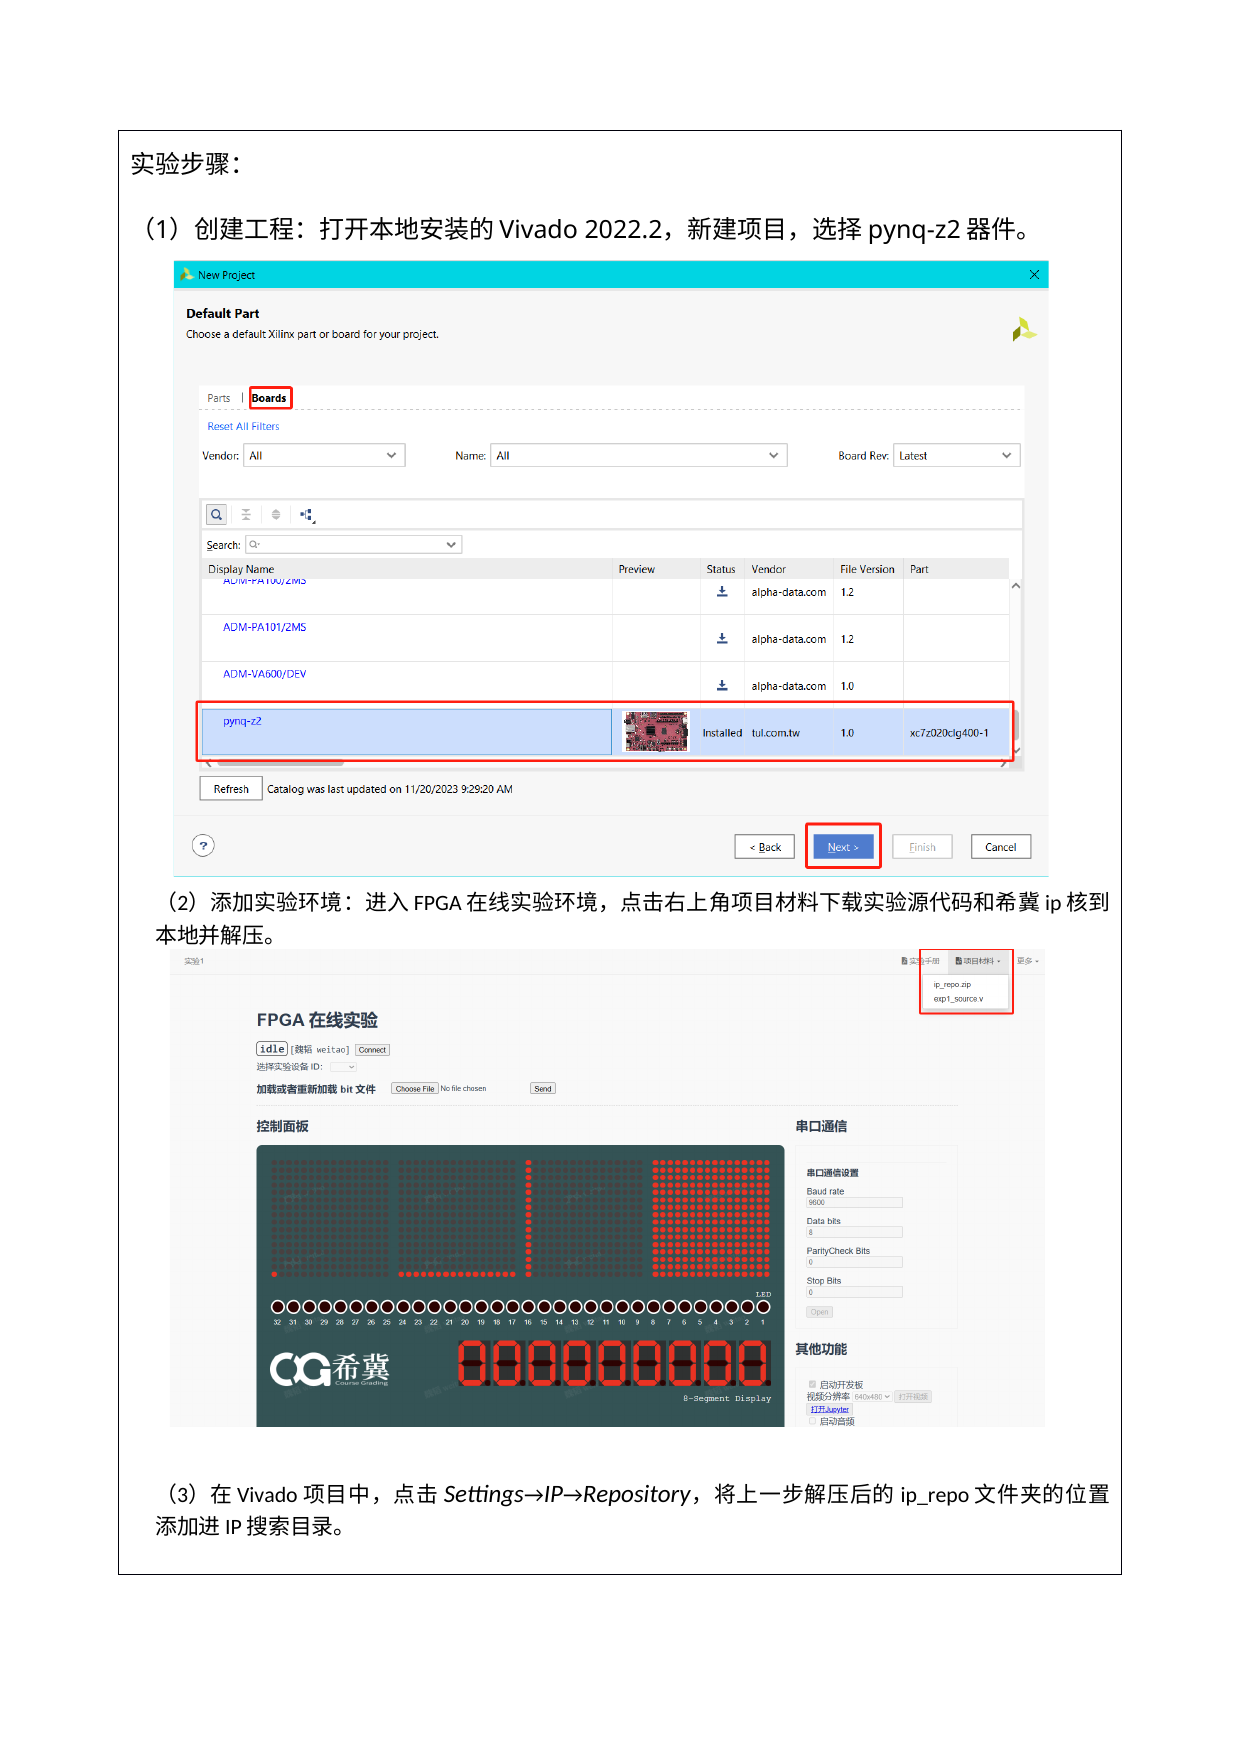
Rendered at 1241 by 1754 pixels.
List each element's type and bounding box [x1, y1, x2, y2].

picture [169, 949, 1045, 1427]
table_cell [119, 131, 1121, 1574]
picture [173, 260, 1049, 877]
